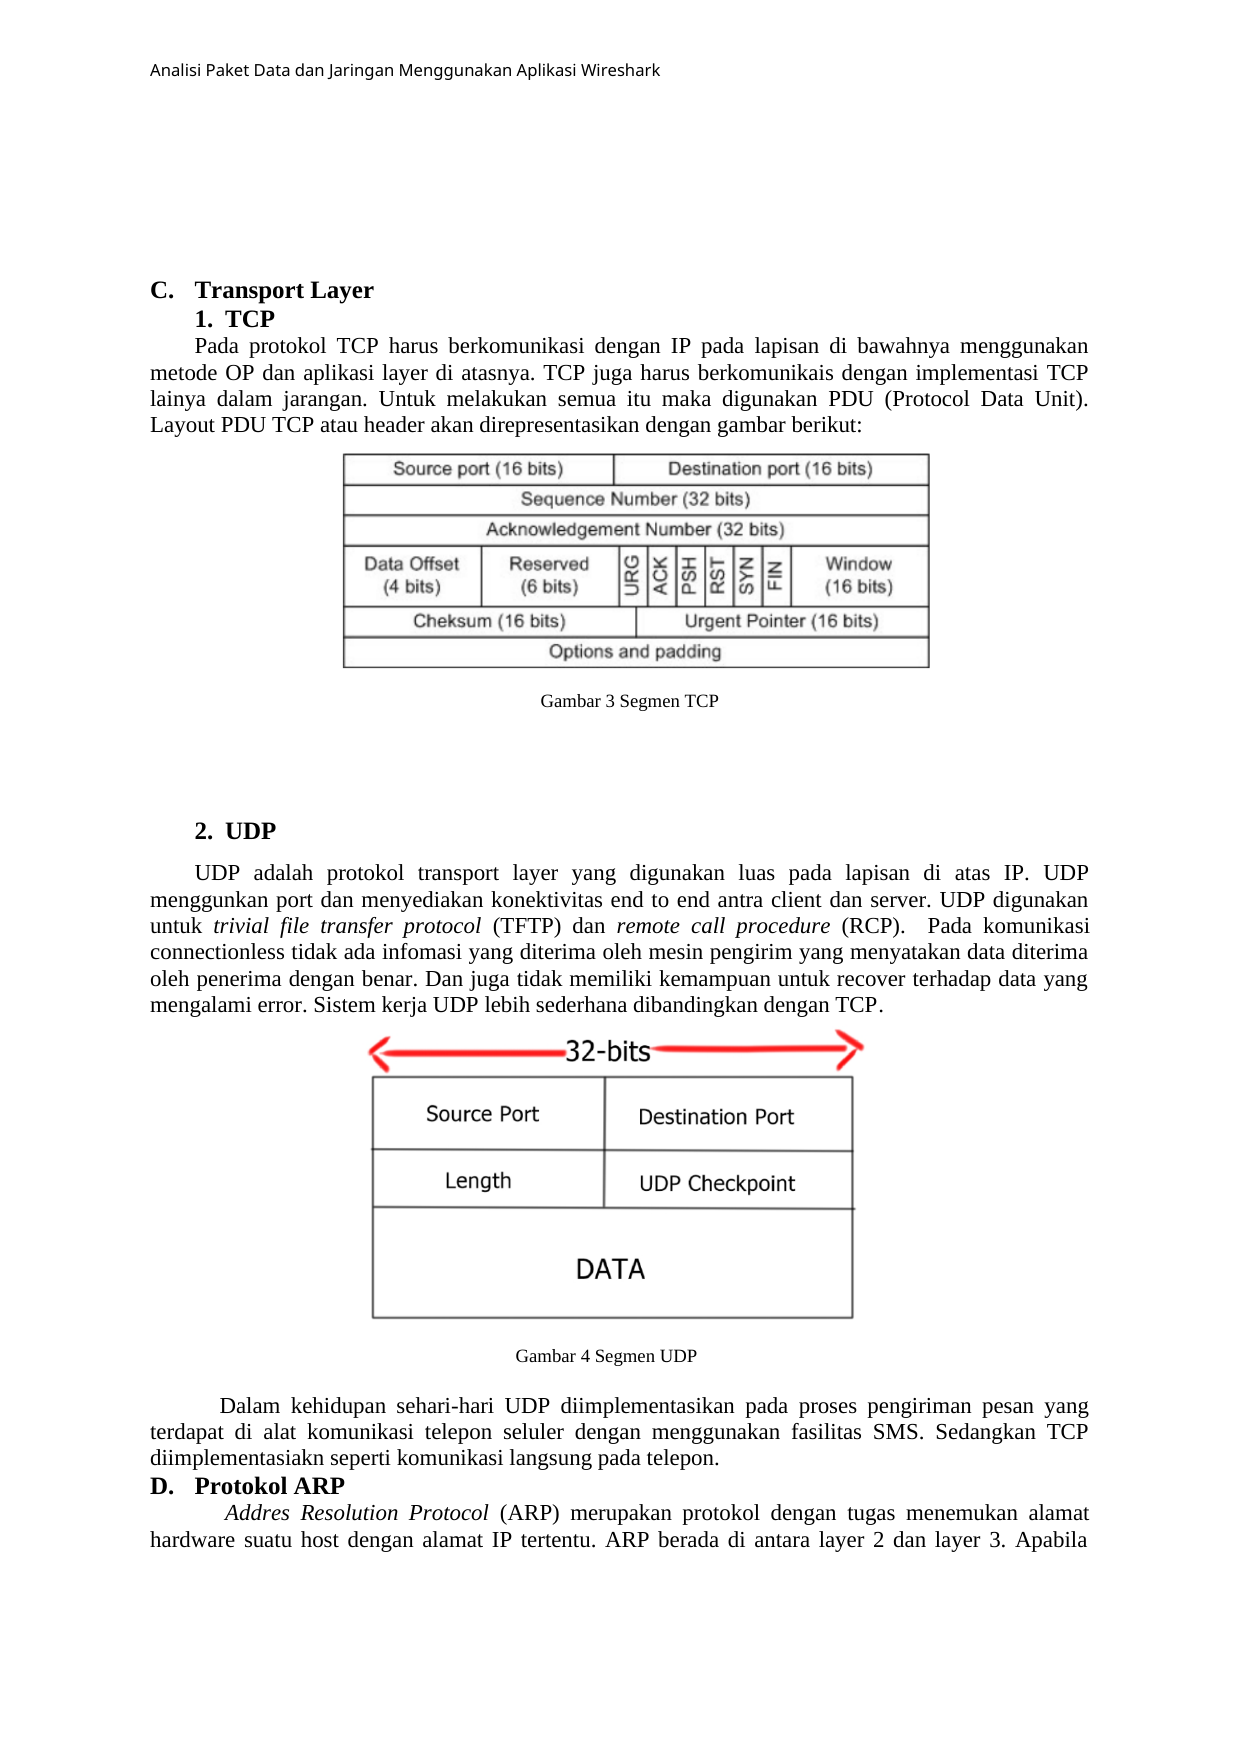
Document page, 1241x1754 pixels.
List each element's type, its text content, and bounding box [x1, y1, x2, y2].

picture [339, 1022, 871, 1330]
list Dalam kehidupan sehari-hari UDP diimplementasikan pada proses pengiriman pesan yang terdapat di alat komunikasi telepon seluler dengan menggunakan fasilitas SMS. Sedangkan TCP diimplementasiakn seperti komunikasi langsung pada telepon. [150, 1392, 1090, 1471]
list Protokol ARP [150, 1471, 1090, 1499]
picture [321, 439, 938, 688]
list UDP [150, 816, 1090, 845]
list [150, 1499, 1090, 1552]
list Pada protokol TCP harus berkomunikasi dengan IP pada lapisan di bawahnya menggunakan metode OP dan aplikasi layer di atasnya. TCP juga harus berkomunikais dengan implementasi TCP lainya dalam jarangan. Untuk melakukan semua itu maka digunakan PDU (Protocol Data Unit). Layout PDU TCP atau header akan direpresentasikan dengan gambar berikut: [150, 332, 1090, 438]
list UDP adalah protokol transport layer yang digunakan luas pada lapisan di atas IP. UDP menggunkan port dan menyediakan konektivitas end to end antra client dan server. UDP digunakan untuk trivial file transfer protocol (TFTP) dan remote call procedure (RCP). Pada komunikasi connectionless tidak ada infomasi yang diterima oleh mesin pengirim yang menyatakan data diterima oleh penerima dengan benar. Dan juga tidak memiliki kemampuan untuk recover terhadap data yang mengalami error. Sistem kerja UDP lebih sederhana dibandingkan dengan TCP. [150, 859, 1090, 1017]
list TCP [150, 304, 1090, 332]
list Transport Layer [150, 275, 1090, 304]
